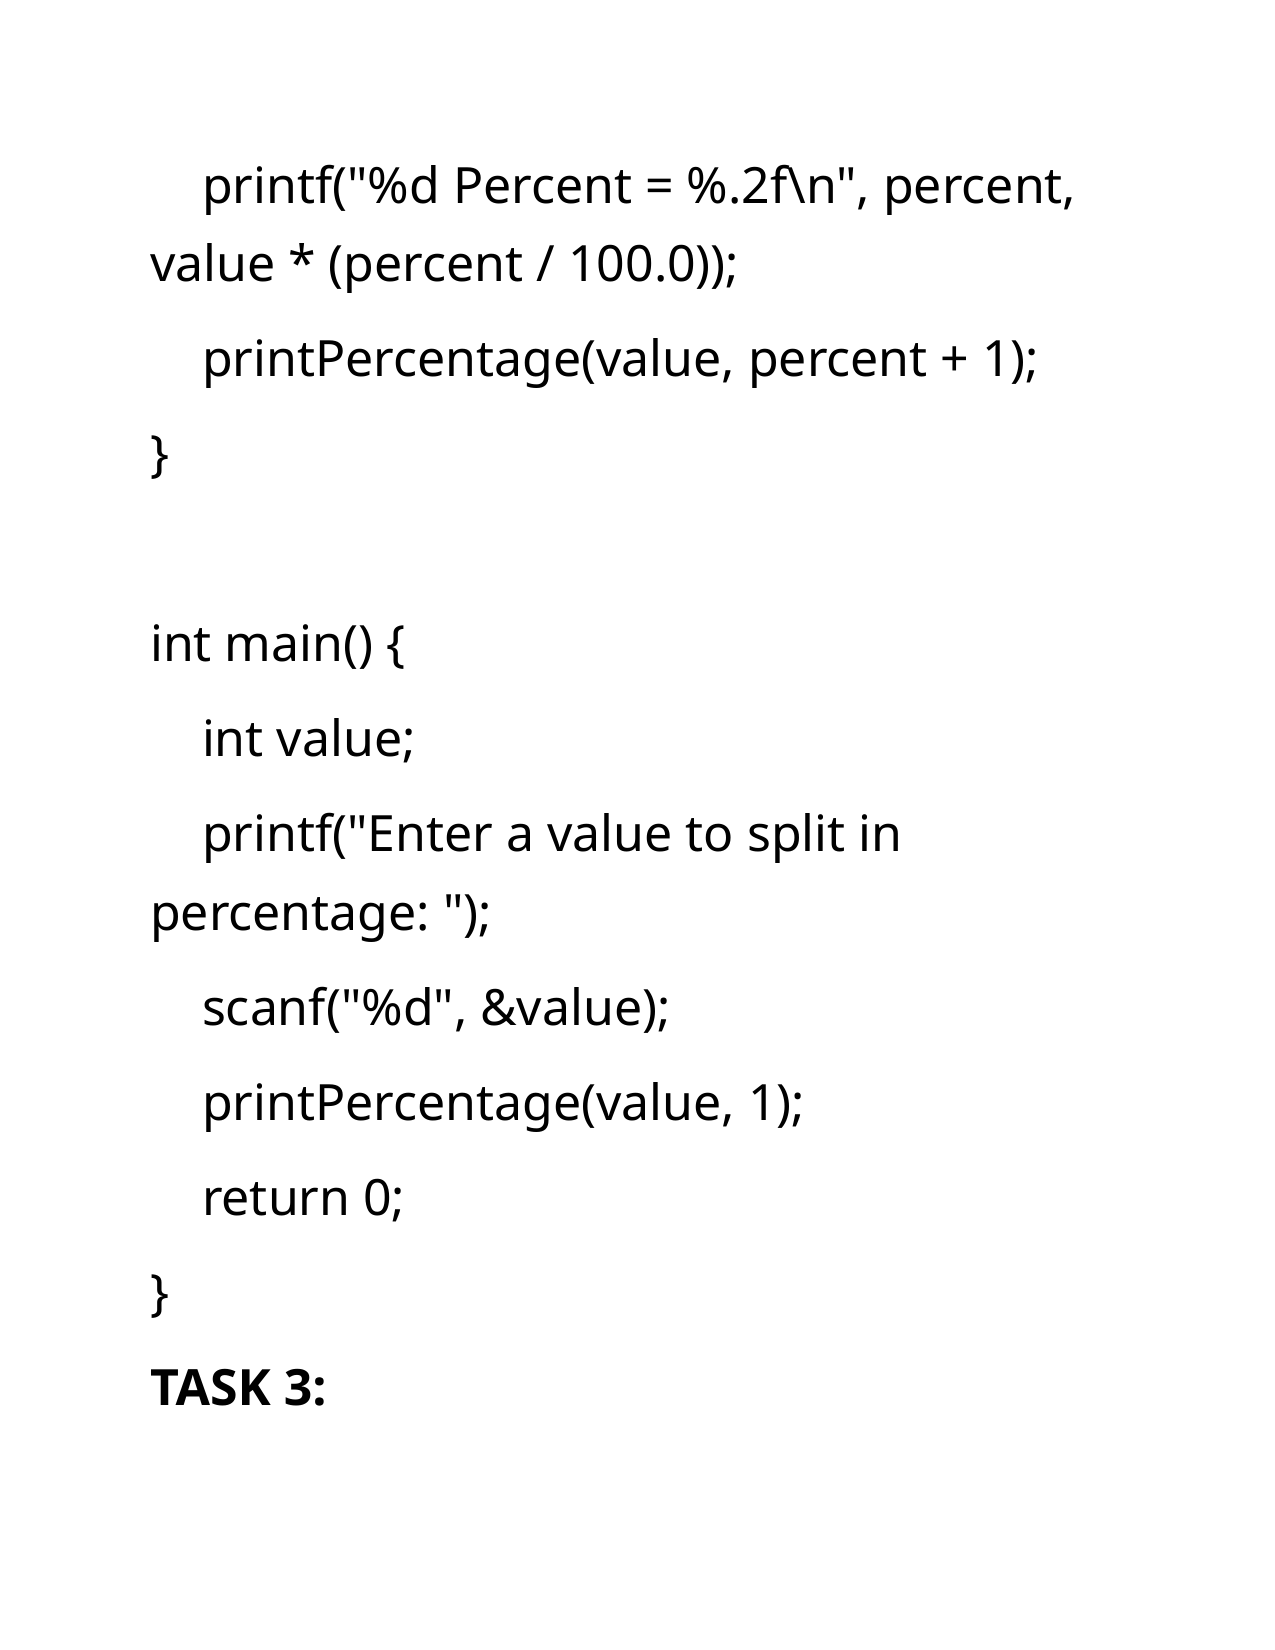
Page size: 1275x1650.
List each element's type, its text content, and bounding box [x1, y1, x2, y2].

text int value; [150, 703, 1125, 771]
text printPercentage(value, 1); [150, 1067, 1125, 1135]
text printPercentage(value, percent + 1); [150, 323, 1125, 391]
text return 0; [150, 1162, 1125, 1230]
text TASK 3: [150, 1352, 1125, 1420]
text } [150, 418, 1125, 486]
text scanf("%d", &value); [150, 972, 1125, 1040]
text printf("%d Percent = %.2f\n", percent, value * (percent / 100.0)); [150, 150, 1125, 296]
text printf("Enter a value to split in percentage: "); [150, 798, 1125, 945]
text int main() { [150, 608, 1125, 676]
text } [150, 1257, 1125, 1325]
